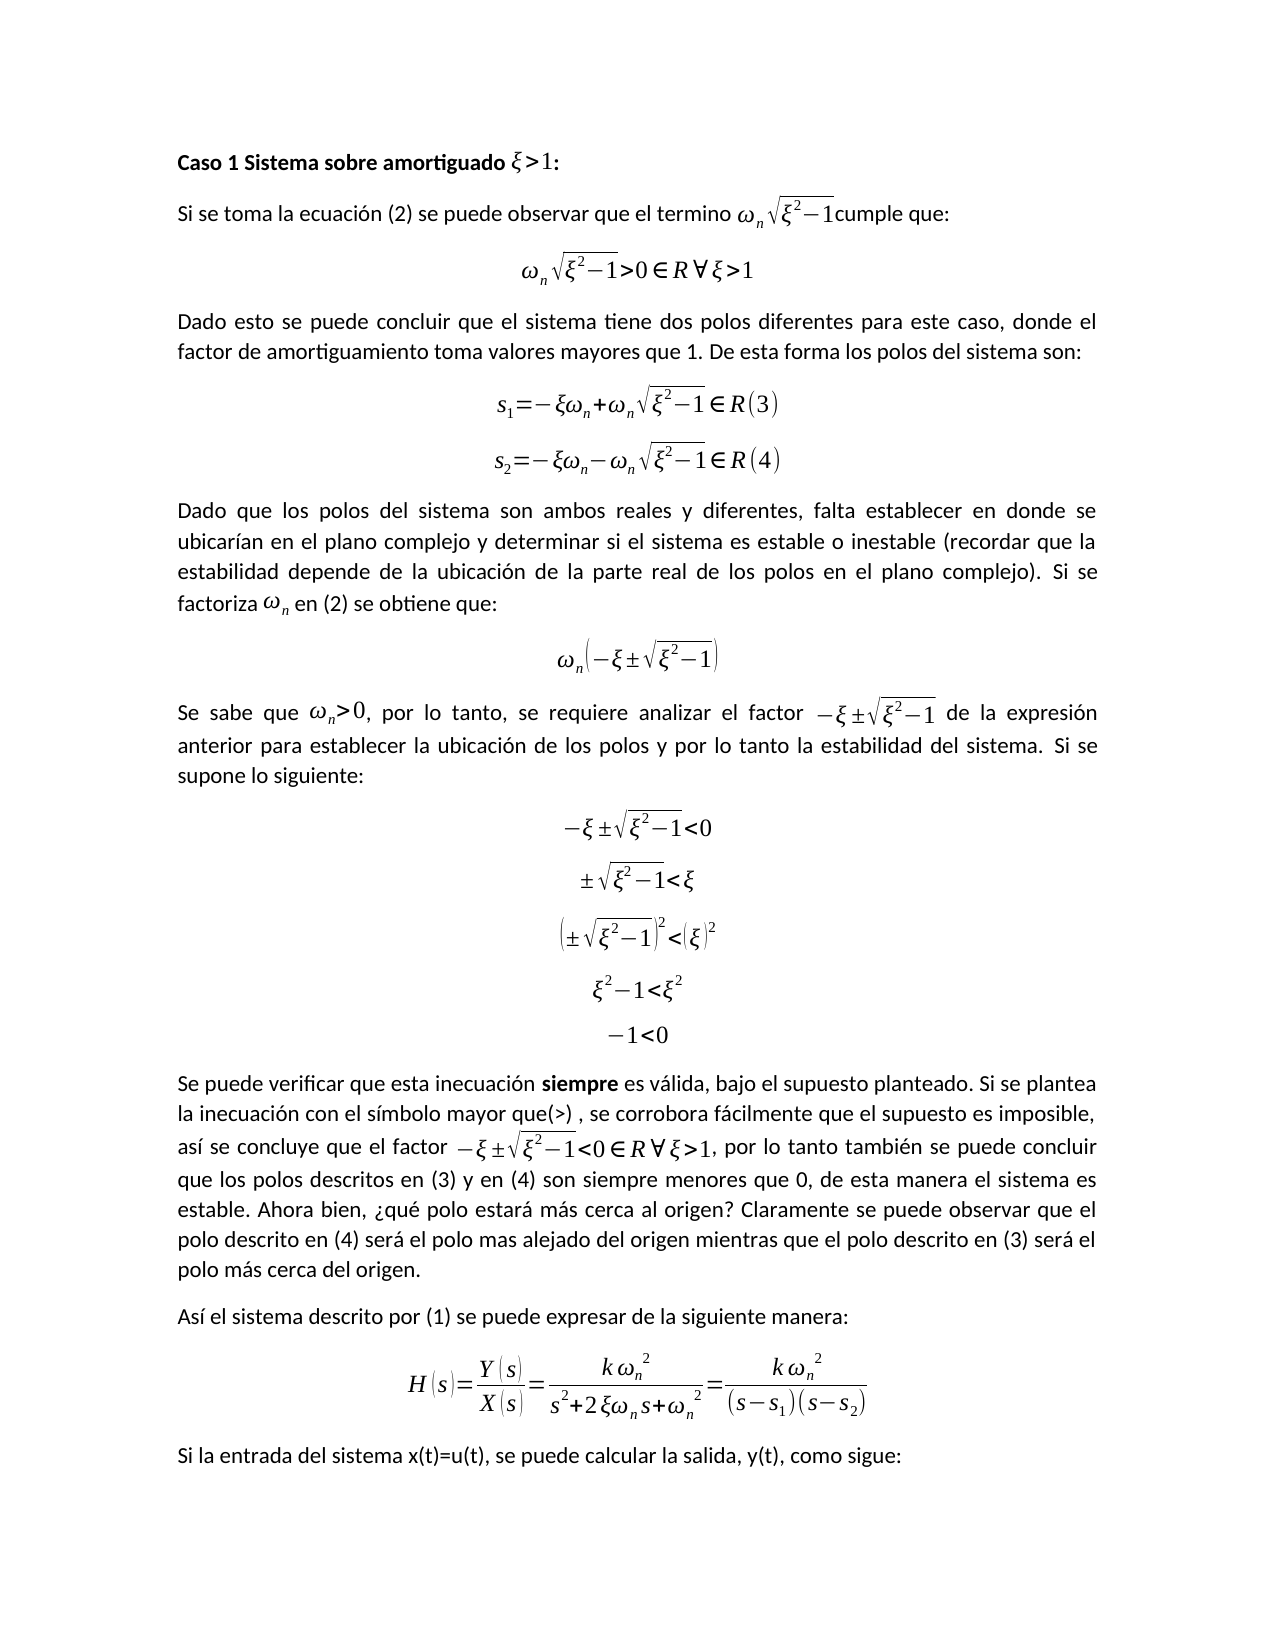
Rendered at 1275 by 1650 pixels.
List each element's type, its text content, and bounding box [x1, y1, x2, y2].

text Así el sistema descrito por (1) se puede expresar de la siguiente manera: [177, 1302, 1098, 1330]
text Se sabe que , por lo tanto, se requiere analizar el factor de la expresión anterior para establecer la ubicación de los polos y por lo tanto la estabilidad del sistema. Si se supone lo siguiente: [177, 695, 1098, 789]
text Dado que los polos del sistema son ambos reales y diferentes, falta establecer en donde se ubicarían en el plano complejo y determinar si el sistema es estable o inestable (recordar que la estabilidad depende de la ubicación de la parte real de los polos en el plano complejo). Si se factoriza en (2) se obtiene que: [177, 497, 1098, 618]
text Si se toma la ecuación (2) se puede observar que el termino cumple que: [177, 194, 1098, 232]
text Caso 1 Sistema sobre amortiguado : [177, 148, 1098, 176]
text Dado esto se puede concluir que el sistema tiene dos polos diferentes para este caso, donde el factor de amortiguamiento toma valores mayores que 1. De esta forma los polos del sistema son: [177, 307, 1098, 365]
text Se puede verificar que esta inecuación siempre es válida, bajo el supuesto planteado. Si se plantea la inecuación con el símbolo mayor que(>) , se corrobora fácilmente que el supuesto es imposible, así se concluye que el factor , por lo tanto también se puede concluir que los polos descritos en (3) y en (4) son siempre menores que 0, de esta manera el sistema es estable. Ahora bien, ¿qué polo estará más cerca al origen? Claramente se puede observar que el polo descrito en (4) será el polo mas alejado del origen mientras que el polo descrito en (3) será el polo más cerca del origen. [177, 1069, 1098, 1283]
text Si la entrada del sistema x(t)=u(t), se puede calcular la salida, y(t), como sigue: [177, 1442, 1098, 1469]
